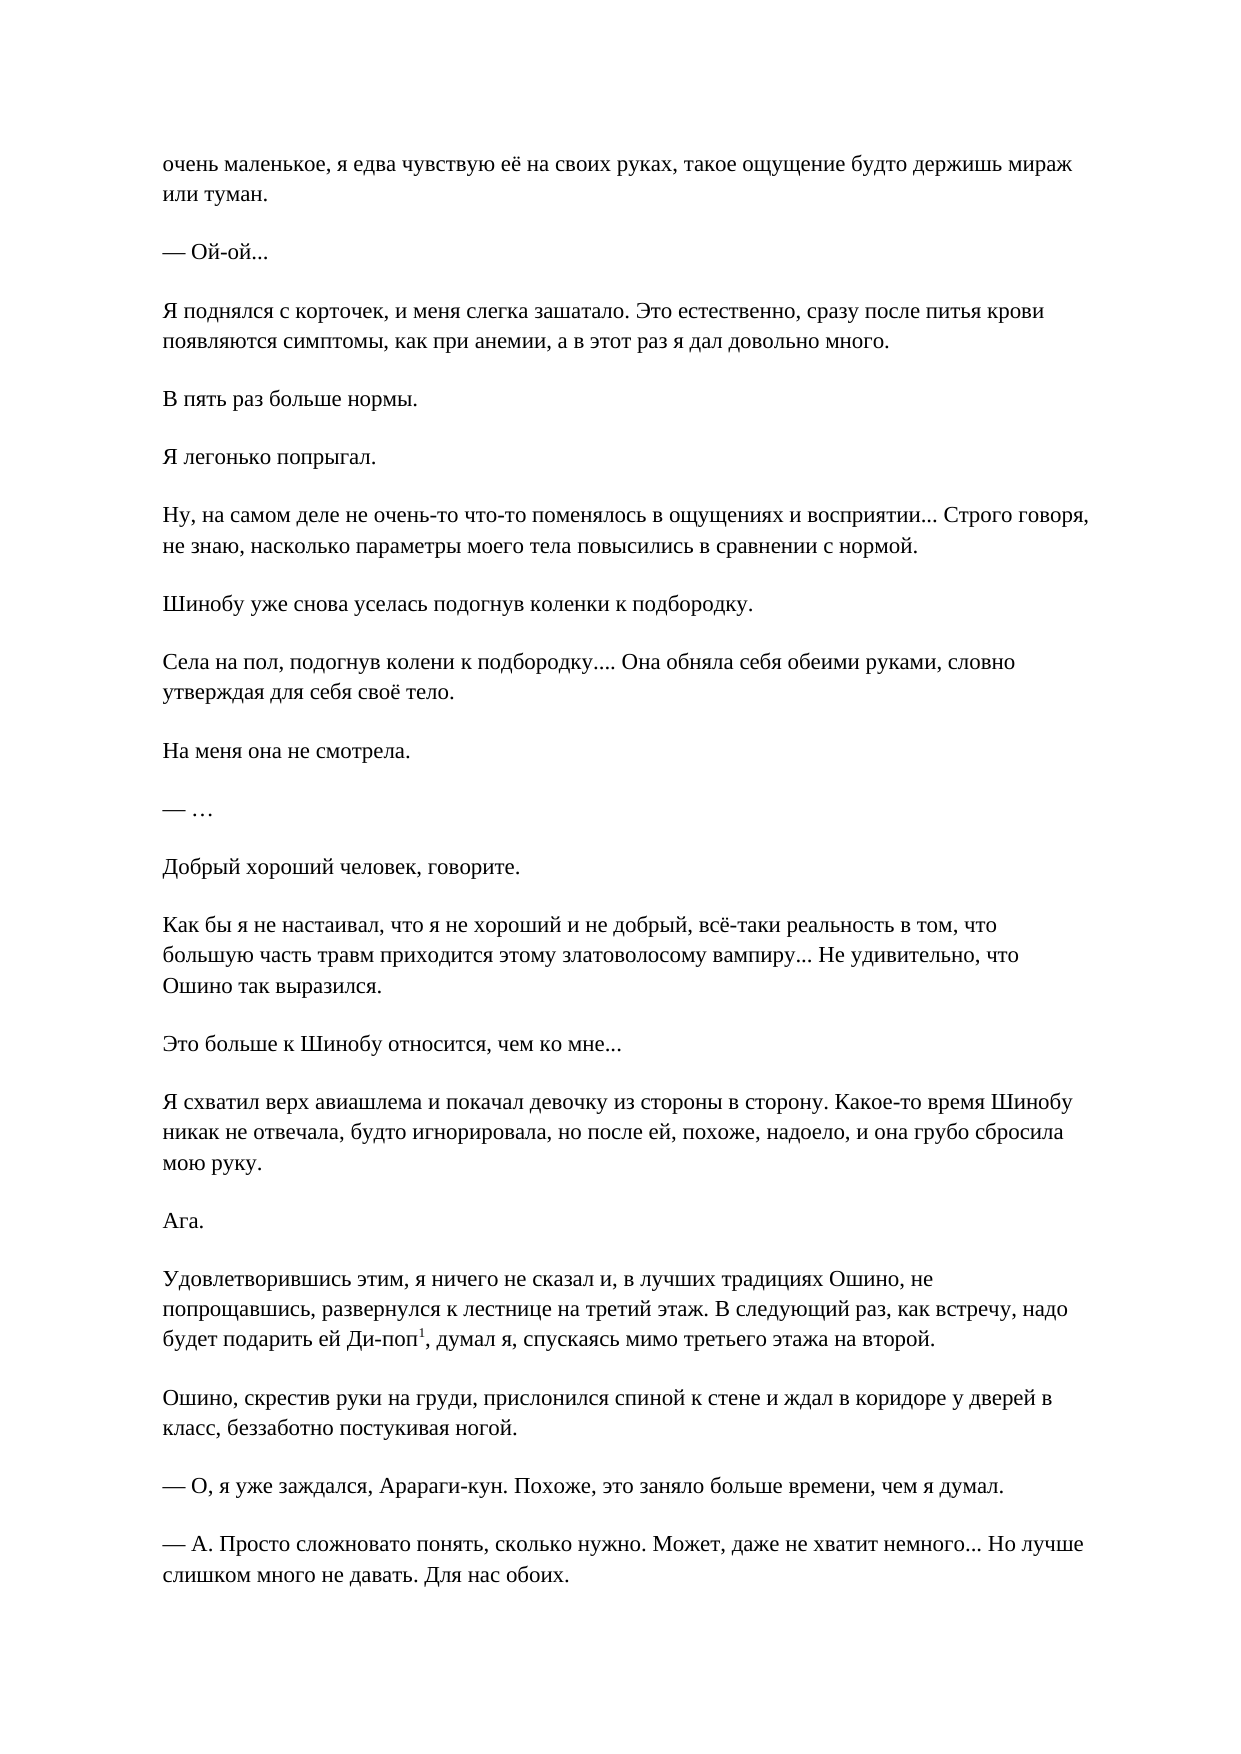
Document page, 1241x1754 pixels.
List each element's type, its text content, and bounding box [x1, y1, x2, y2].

text Ну, на самом деле не очень-то что-то поменялось в ощущениях и восприятии... Строго говоря, не знаю, насколько параметры моего тела повысились в сравнении с нормой. [162, 502, 1090, 558]
text Удовлетворившись этим, я ничего не сказал и, в лучших традициях Ошино, не попрощавшись, развернулся к лестнице на третий этаж. В следующий раз, как встречу, надо будет подарить ей Ди-поп1, думал я, спускаясь мимо третьего этажа на второй. [162, 1265, 1090, 1352]
text Добрый хороший человек, говорите. [162, 853, 1090, 879]
text — … [162, 795, 1090, 821]
text На меня она не смотрела. [162, 737, 1090, 763]
text Ага. [162, 1207, 1090, 1233]
text Шинобу уже снова уселась подогнув коленки к подбородку. [162, 590, 1090, 616]
text Ошино, скрестив руки на груди, прислонился спиной к стене и ждал в коридоре у дверей в класс, беззаботно постукивая ногой. [162, 1384, 1090, 1440]
text — А. Просто сложновато понять, сколько нужно. Может, даже не хватит немного... Но лучше слишком много не давать. Для нас обоих. [162, 1530, 1090, 1587]
text — Ой-ой... [162, 238, 1090, 265]
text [162, 150, 1090, 207]
text Я схватил верх авиашлема и покачал девочку из стороны в сторону. Какое-то время Шинобу никак не отвечала, будто игнорировала, но после ей, похоже, надоело, и она грубо сбросила мою руку. [162, 1088, 1090, 1175]
text Я легонько попрыгал. [162, 443, 1090, 470]
text В пять раз больше нормы. [162, 385, 1090, 411]
text Я поднялся с корточек, и меня слегка зашатало. Это естественно, сразу после питья крови появляются симптомы, как при анемии, а в этот раз я дал довольно много. [162, 297, 1090, 353]
text Села на пол, подогнув колени к подбородку.... Она обняла себя обеими руками, словно утверждая для себя своё тело. [162, 648, 1090, 705]
text — О, я уже заждался, Арараги-кун. Похоже, это заняло больше времени, чем я думал. [162, 1472, 1090, 1498]
text Это больше к Шинобу относится, чем ко мне... [162, 1030, 1090, 1056]
text Как бы я не настаивал, что я не хороший и не добрый, всё-таки реальность в том, что большую часть травм приходится этому златоволосому вампиру... Не удивительно, что Ошино так выразился. [162, 911, 1090, 998]
